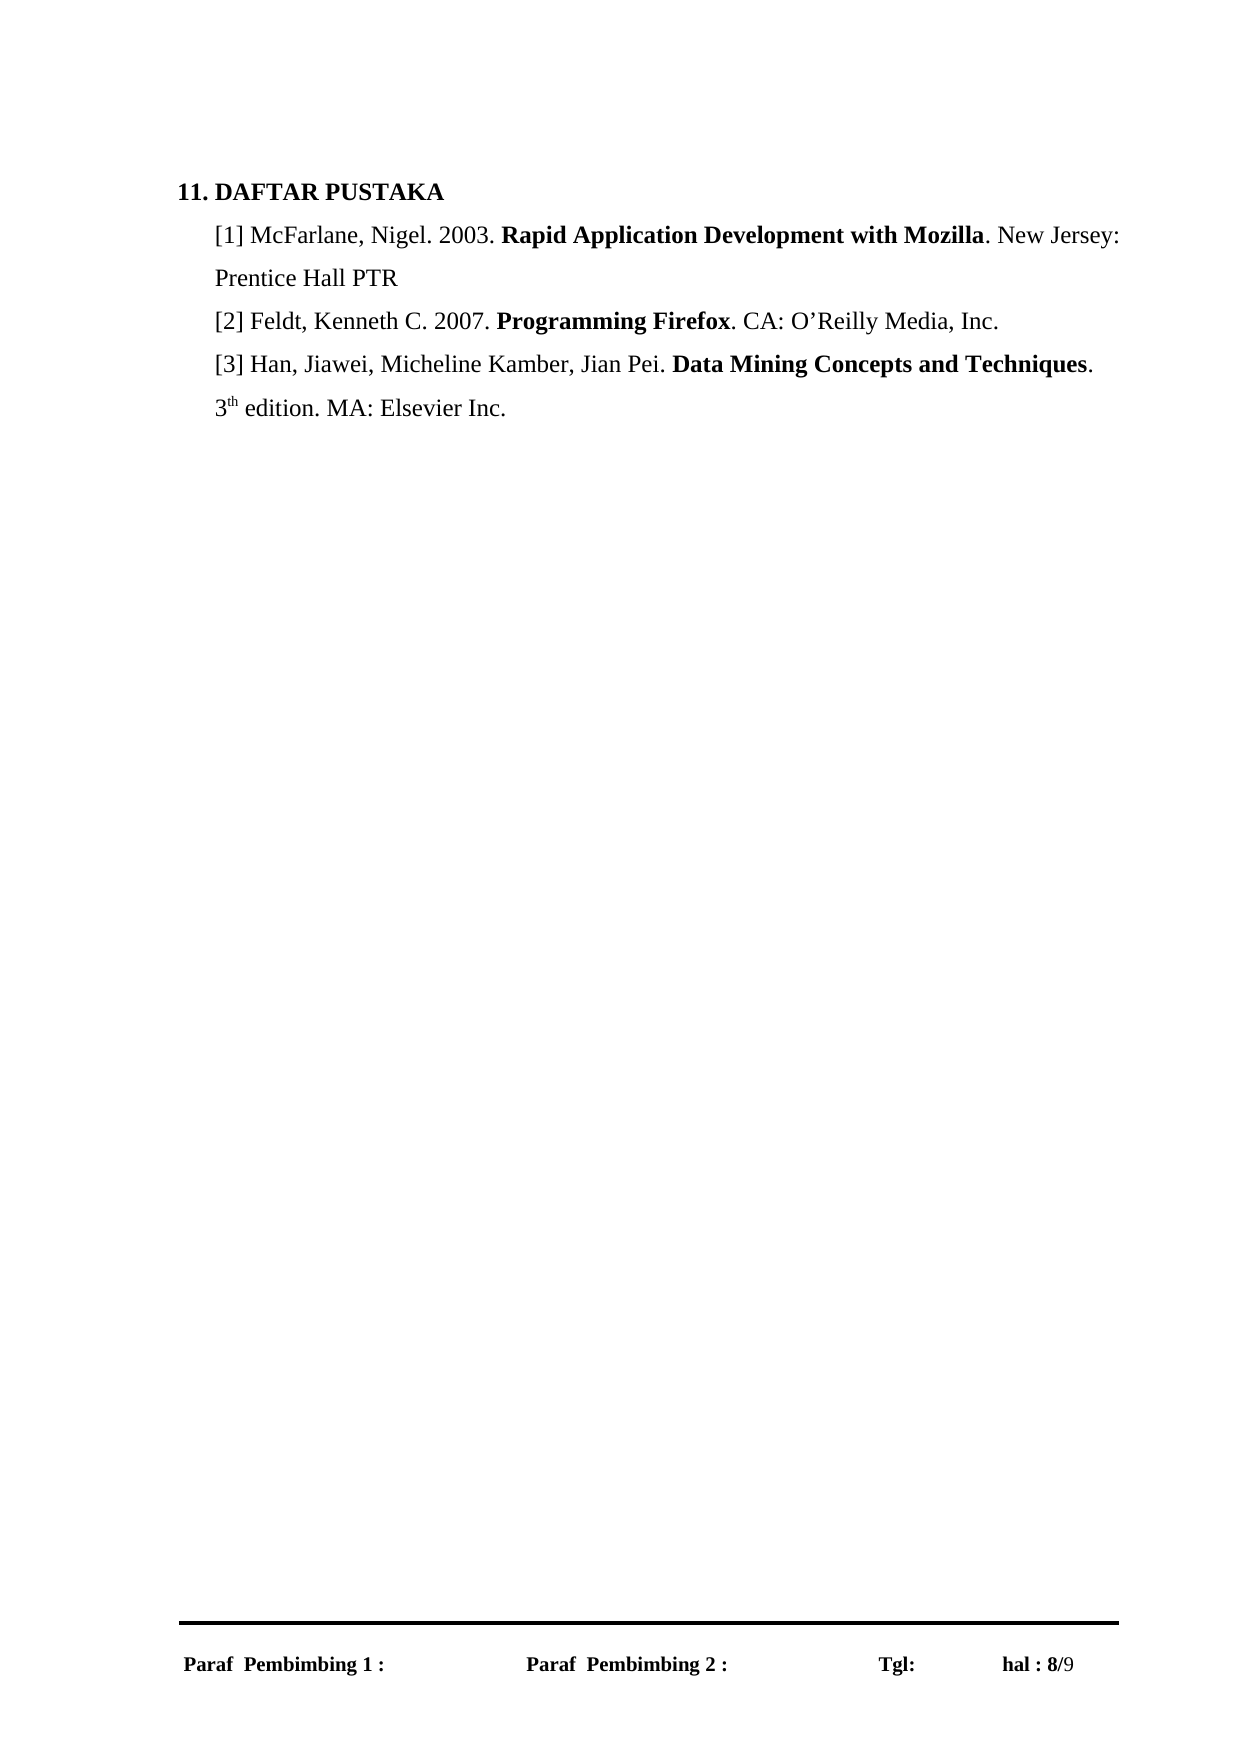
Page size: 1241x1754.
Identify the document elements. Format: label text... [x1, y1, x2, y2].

list DAFTAR PUSTAKA [177, 177, 1122, 206]
text [1] McFarlane, Nigel. 2003. Rapid Application Development with Mozilla. New Jersey: Prentice Hall PTR [214, 220, 1122, 292]
text [2] Feldt, Kenneth C. 2007. Programming Firefox. CA: O’Reilly Media, Inc. [214, 306, 1122, 335]
text [3] Han, Jiawei, Micheline Kamber, Jian Pei. Data Mining Concepts and Techniques. 3th edition. MA: Elsevier Inc. [214, 349, 1122, 421]
